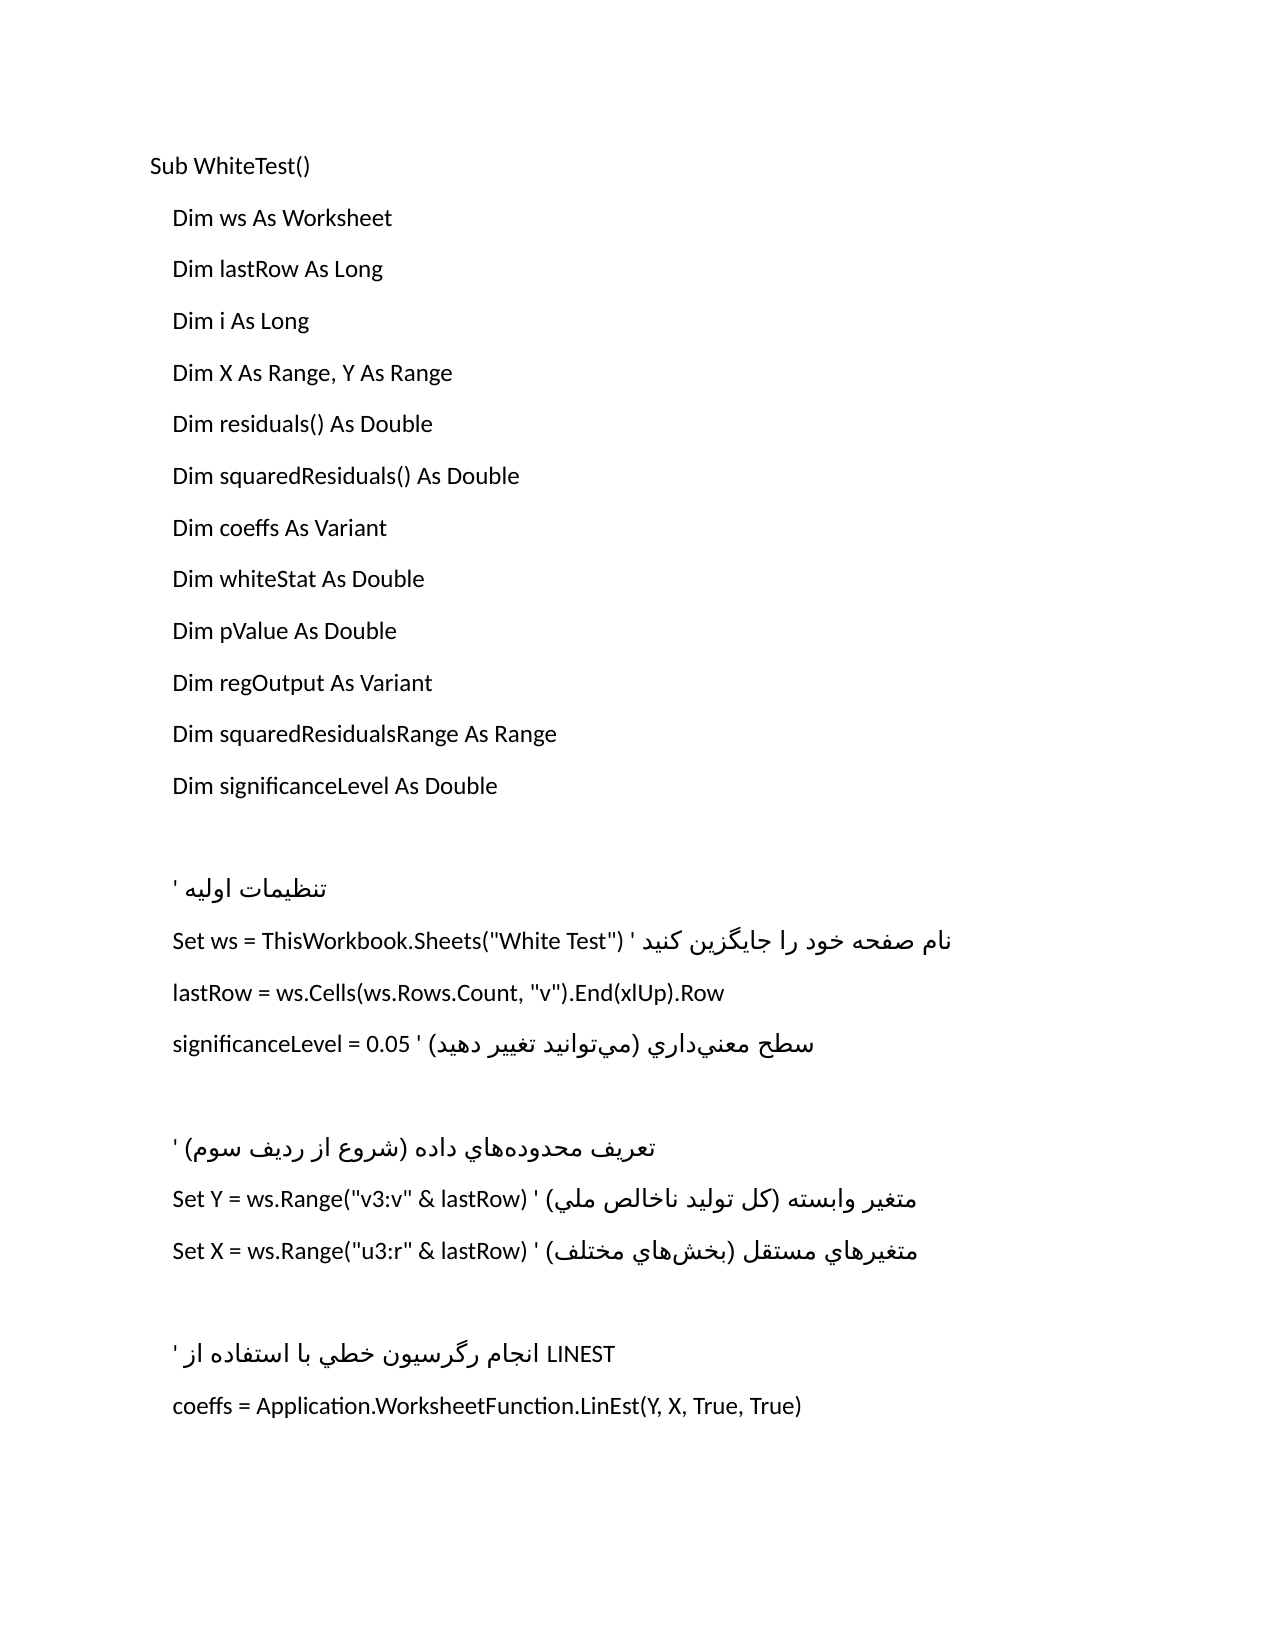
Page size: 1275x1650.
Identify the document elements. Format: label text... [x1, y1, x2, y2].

text Dim whiteStat As Double [150, 563, 1125, 594]
text Dim residuals() As Double [150, 408, 1125, 439]
text ' انجام رگرسيون خطي با استفاده از LINEST [150, 1338, 1125, 1369]
text Dim regOutput As Variant [150, 667, 1125, 697]
text Set X = ws.Range("u3:r" & lastRow) ' متغيرهاي مستقل (بخش‌هاي مختلف) [150, 1235, 1125, 1266]
text Dim X As Range, Y As Range [150, 357, 1125, 387]
text Dim squaredResiduals() As Double [150, 460, 1125, 491]
text Sub WhiteTest() [150, 150, 1125, 181]
text lastRow = ws.Cells(ws.Rows.Count, "v").End(xlUp).Row [150, 977, 1125, 1007]
text Dim i As Long [150, 305, 1125, 336]
text coeffs = Application.WorksheetFunction.LinEst(Y, X, True, True) [150, 1390, 1125, 1421]
text Dim squaredResidualsRange As Range [150, 718, 1125, 749]
text ' تعريف محدوده‌هاي داده (شروع از رديف سوم) [150, 1132, 1125, 1162]
text Dim pValue As Double [150, 615, 1125, 646]
text Dim ws As Worksheet [150, 202, 1125, 232]
text Set ws = ThisWorkbook.Sheets("White Test") ' نام صفحه خود را جايگزين کنيد [150, 925, 1125, 956]
text Dim lastRow As Long [150, 253, 1125, 284]
text significanceLevel = 0.05 ' سطح معني‌داري (مي‌توانيد تغيير دهيد) [150, 1028, 1125, 1059]
text Dim coeffs As Variant [150, 512, 1125, 542]
text Set Y = ws.Range("v3:v" & lastRow) ' متغير وابسته (کل توليد ناخالص ملي) [150, 1183, 1125, 1214]
text Dim significanceLevel As Double [150, 770, 1125, 801]
text ' تنظيمات اوليه [150, 873, 1125, 904]
